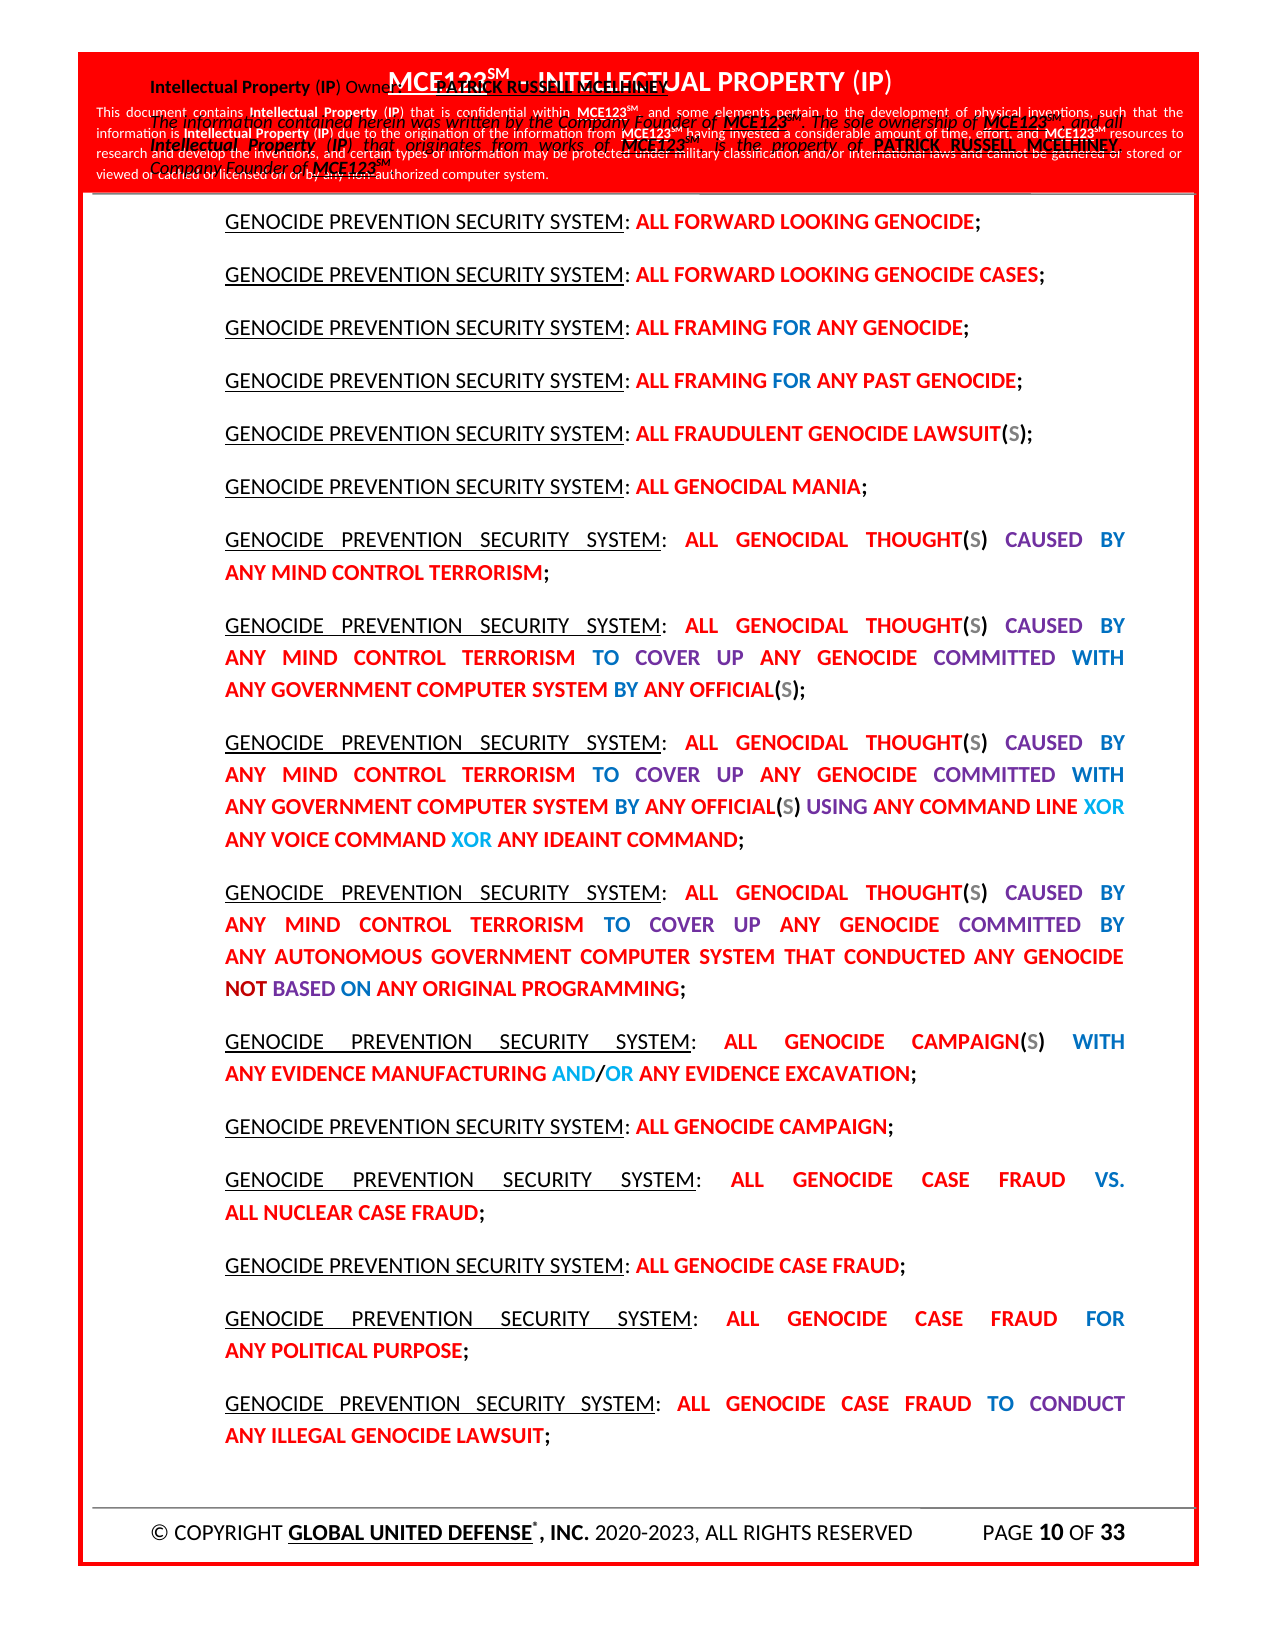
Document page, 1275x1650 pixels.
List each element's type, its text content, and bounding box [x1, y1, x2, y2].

text GENOCIDE PREVENTION SECURITY SYSTEM: ALL FRAMING FOR ANY GENOCIDE; [225, 313, 1125, 341]
text GENOCIDE PREVENTION SECURITY SYSTEM: ALL GENOCIDAL THOUGHT(S) CAUSED BY ANY MIND CONTROL TERRORISM TO COVER UP ANY GENOCIDE COMMITTED WITH ANY GOVERNMENT COMPUTER SYSTEM BY ANY OFFICIAL(S); [225, 611, 1125, 703]
text GENOCIDE PREVENTION SECURITY SYSTEM: ALL GENOCIDE CAMPAIGN; [225, 1112, 1125, 1141]
text GENOCIDE PREVENTION SECURITY SYSTEM: ALL GENOCIDE CASE FRAUD VS. ALL NUCLEAR CASE FRAUD; [225, 1166, 1125, 1226]
text GENOCIDE PREVENTION SECURITY SYSTEM: ALL FORWARD LOOKING GENOCIDE CASES; [225, 260, 1125, 288]
text GENOCIDE PREVENTION SECURITY SYSTEM: ALL GENOCIDE CASE FRAUD TO CONDUCT ANY ILLEGAL GENOCIDE LAWSUIT; [225, 1389, 1125, 1449]
text GENOCIDE PREVENTION SECURITY SYSTEM: ALL FRAMING FOR ANY PAST GENOCIDE; [225, 366, 1125, 394]
text GENOCIDE PREVENTION SECURITY SYSTEM: ALL FRAUDULENT GENOCIDE LAWSUIT(S); [225, 419, 1125, 447]
text GENOCIDE PREVENTION SECURITY SYSTEM: ALL GENOCIDE CASE FRAUD; [225, 1251, 1125, 1279]
text GENOCIDE PREVENTION SECURITY SYSTEM: ALL GENOCIDE CAMPAIGN(S) WITH ANY EVIDENCE MANUFACTURING AND/OR ANY EVIDENCE EXCAVATION; [225, 1027, 1125, 1087]
text GENOCIDE PREVENTION SECURITY SYSTEM: ALL GENOCIDAL MANIA; [225, 472, 1125, 501]
text GENOCIDE PREVENTION SECURITY SYSTEM: ALL FORWARD LOOKING GENOCIDE; [225, 207, 1125, 235]
text GENOCIDE PREVENTION SECURITY SYSTEM: ALL GENOCIDAL THOUGHT(S) CAUSED BY ANY MIND CONTROL TERRORISM TO COVER UP ANY GENOCIDE COMMITTED BY ANY AUTONOMOUS GOVERNMENT COMPUTER SYSTEM THAT CONDUCTED ANY GENOCIDE NOT BASED ON ANY ORIGINAL PROGRAMMING; [225, 878, 1125, 1002]
text GENOCIDE PREVENTION SECURITY SYSTEM: ALL GENOCIDE CASE FRAUD FOR ANY POLITICAL PURPOSE; [225, 1304, 1125, 1364]
text GENOCIDE PREVENTION SECURITY SYSTEM: ALL GENOCIDAL THOUGHT(S) CAUSED BY ANY MIND CONTROL TERRORISM; [225, 526, 1125, 586]
text GENOCIDE PREVENTION SECURITY SYSTEM: ALL GENOCIDAL THOUGHT(S) CAUSED BY ANY MIND CONTROL TERRORISM TO COVER UP ANY GENOCIDE COMMITTED WITH ANY GOVERNMENT COMPUTER SYSTEM BY ANY OFFICIAL(S) USING ANY COMMAND LINE XOR ANY VOICE COMMAND XOR ANY IDEAINT COMMAND; [225, 728, 1125, 853]
